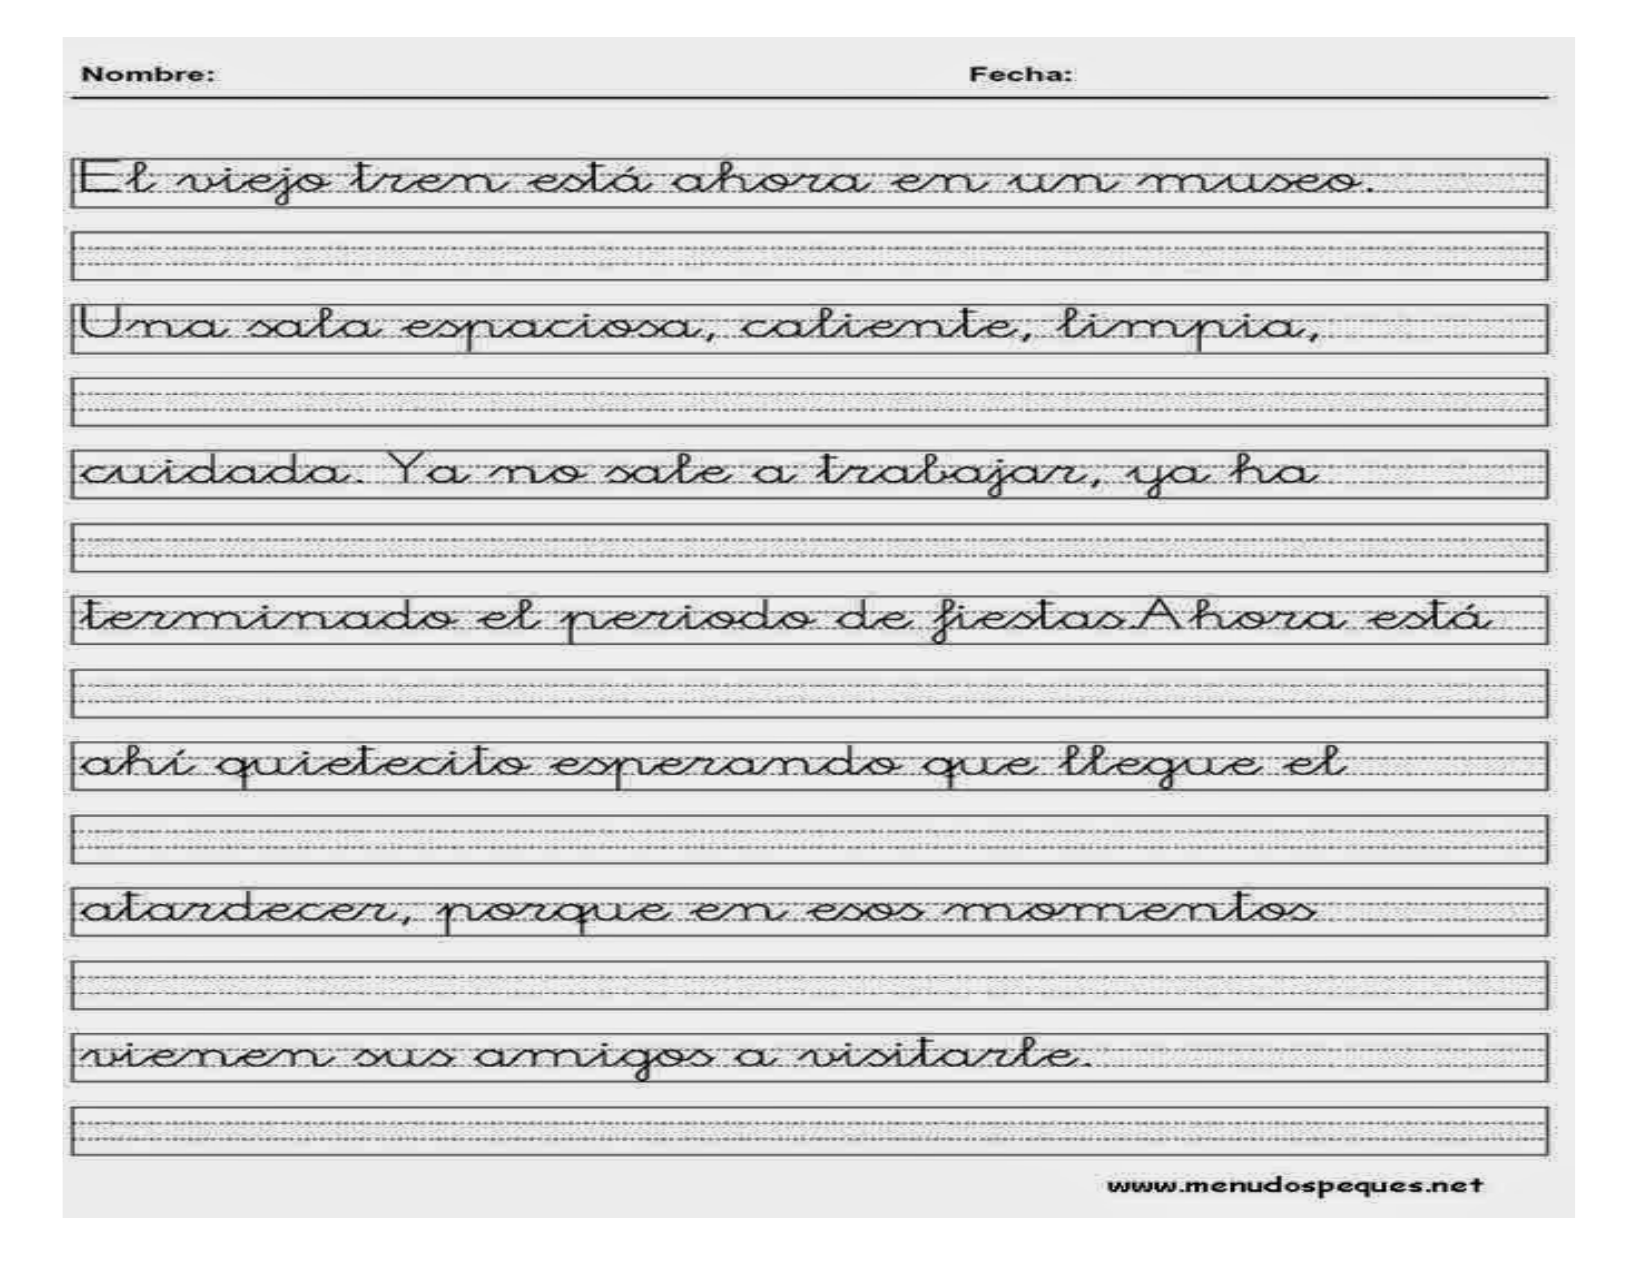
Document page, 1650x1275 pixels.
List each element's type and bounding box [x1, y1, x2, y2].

picture [62, 37, 1575, 1218]
